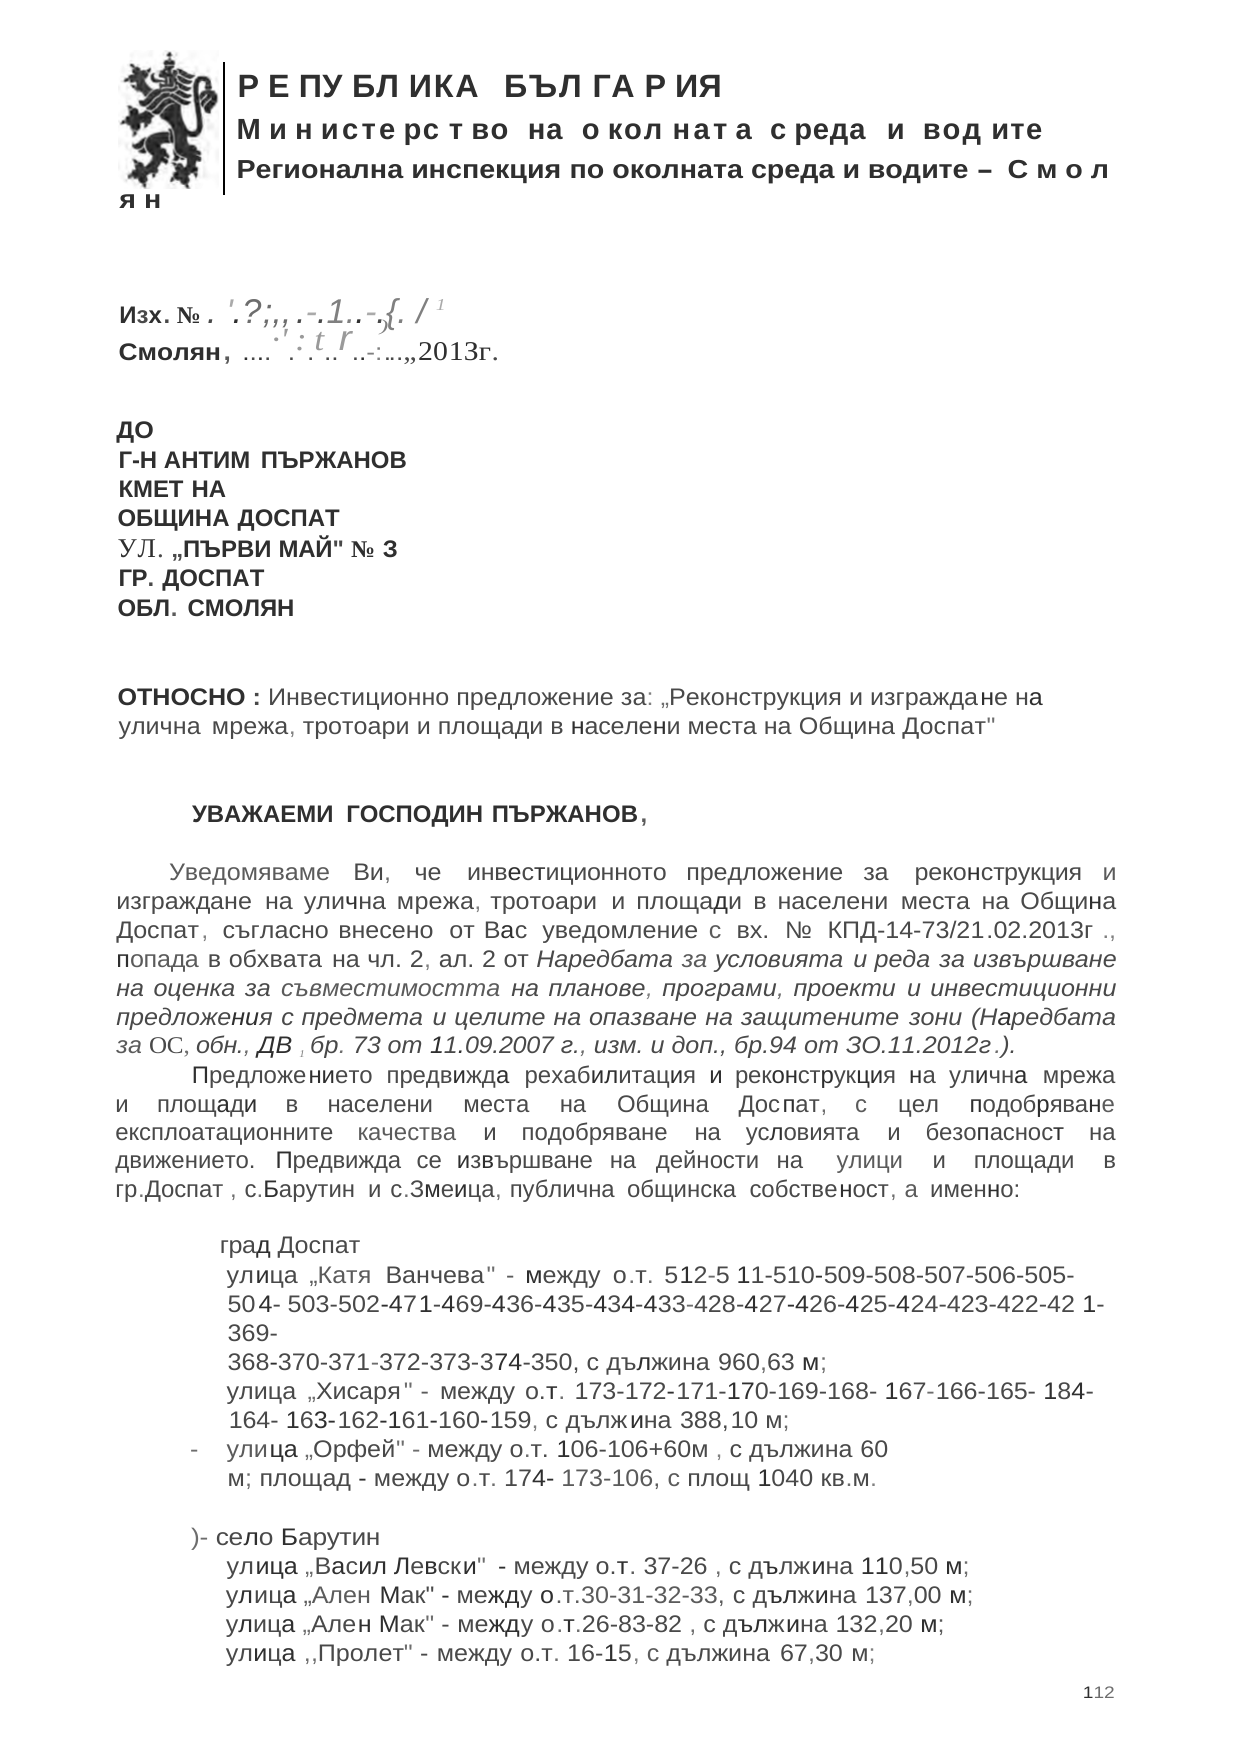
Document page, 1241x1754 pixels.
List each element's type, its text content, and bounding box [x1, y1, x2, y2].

text Изх. № . '.?;,,.-.1..-.{. / 1 [391, 299, 1128, 329]
subtitle М и н исте рс т во на о кол нат а с реда и вод ите [236, 112, 1128, 146]
text УВАЖАЕМИ ГОСПОДИН ПЪРЖАНОВ, [192, 800, 1128, 827]
text улица „Хисаря" - между о.т. 173-172-171-170-169-168- 167-166-165- 184-164- 163-162-161-160-159, с дължина 388,10 м; [226, 1377, 1114, 1433]
text Изх. № . '.?;,,.-.1..-.{. / 1 [119, 299, 394, 329]
picture [118, 50, 219, 189]
text улица „Катя Ванчева" - между о.т. 512-5 11-510-509-508-507-506-505-504- 503-502-471-469-436-435-434-433-428-427-426-425-424-423-422-42 1-369- [226, 1261, 1115, 1347]
text ОБЛ. СМОЛЯН [117, 594, 1128, 622]
text ДО [116, 416, 1128, 444]
text улица „Васил Левски" - между о.т. 37-26 , с дължина 110,50 м; улица „Ален Мак" - между о.т.30-31-32-33, с дължина 137,00 м; улица „Ален Мак" - между о.т.26-83-82 , с дължина 132,20 м; улица ,,Пролет" - между о.т. 16-15, с дължина 67,30 м; [226, 1552, 984, 1666]
text Г-Н АНТИМ ПЪРЖАНОВ КМЕТ НА [118, 446, 468, 503]
subtitle Р Е ПУ БЛ ИКА БЪЛ ГА Р ИЯ [237, 67, 1128, 104]
text Регионална инспекция по околната среда и водите - С м о л я н [119, 154, 1128, 214]
text Предложението предвижда рехабилитация и реконструкция на улична мрежа и площади в населени места на Община Доспат, с цел подобряване експлоатационните качества и подобряване на условията и безопасност на движението. Предвижда се извършване на дейности на улици и площади в гр.Доспат , с.Барутин и с.Змеица, публична общинска собственост, а именно: [115, 1061, 1116, 1202]
text - улица „Орфей" - между о.т. 106-106+60м , с дължина 60 м; площад - между о.т. 174- 173-106, с площ 1040 кв.м. [190, 1435, 904, 1491]
text Уведомяваме Ви, че инвестиционното предложение за реконструкция и изграждане на улична мрежа, тротоари и площади в населени места на Община Доспат, съгласно внесено от Вас уведомление с вх. № КПД-14-73/21.02.2013г ., попада в обхвата на чл. 2, ал. 2 от Наредбата за условията и реда за извършване на оценка за съвместимостта на планове, програми, проекти и инвестиционни предложения с предмета и целите на опазване на защитените зони (Наредбата за ОС, обн., ДВ 1 бр. 73 от 11.09.2007 г., изм. и доп., бр.94 от ЗО.11.2012г.). [116, 858, 1117, 1060]
text )- село Барутин [191, 1523, 1128, 1550]
text 368-370-371-372-373-374-350, с дължина 960,63 м; [227, 1348, 1128, 1376]
text 112 [104, 1683, 1114, 1702]
text град Доспат [219, 1231, 1128, 1259]
text ОТНОСНО : Инвестиционно предложение за: „Реконструкция и изграждане на улична мрежа, тротоари и площади в населени места на Община Доспат" [117, 683, 1112, 739]
text УЛ. „ПЪРВИ МАЙ" № З ГР. ДОСПАТ [117, 532, 428, 592]
text Смолян, ....·'.:.t..r..-:...„201Зг. [116, 329, 1128, 368]
text ОБЩИНА ДОСПАТ [117, 504, 1128, 532]
